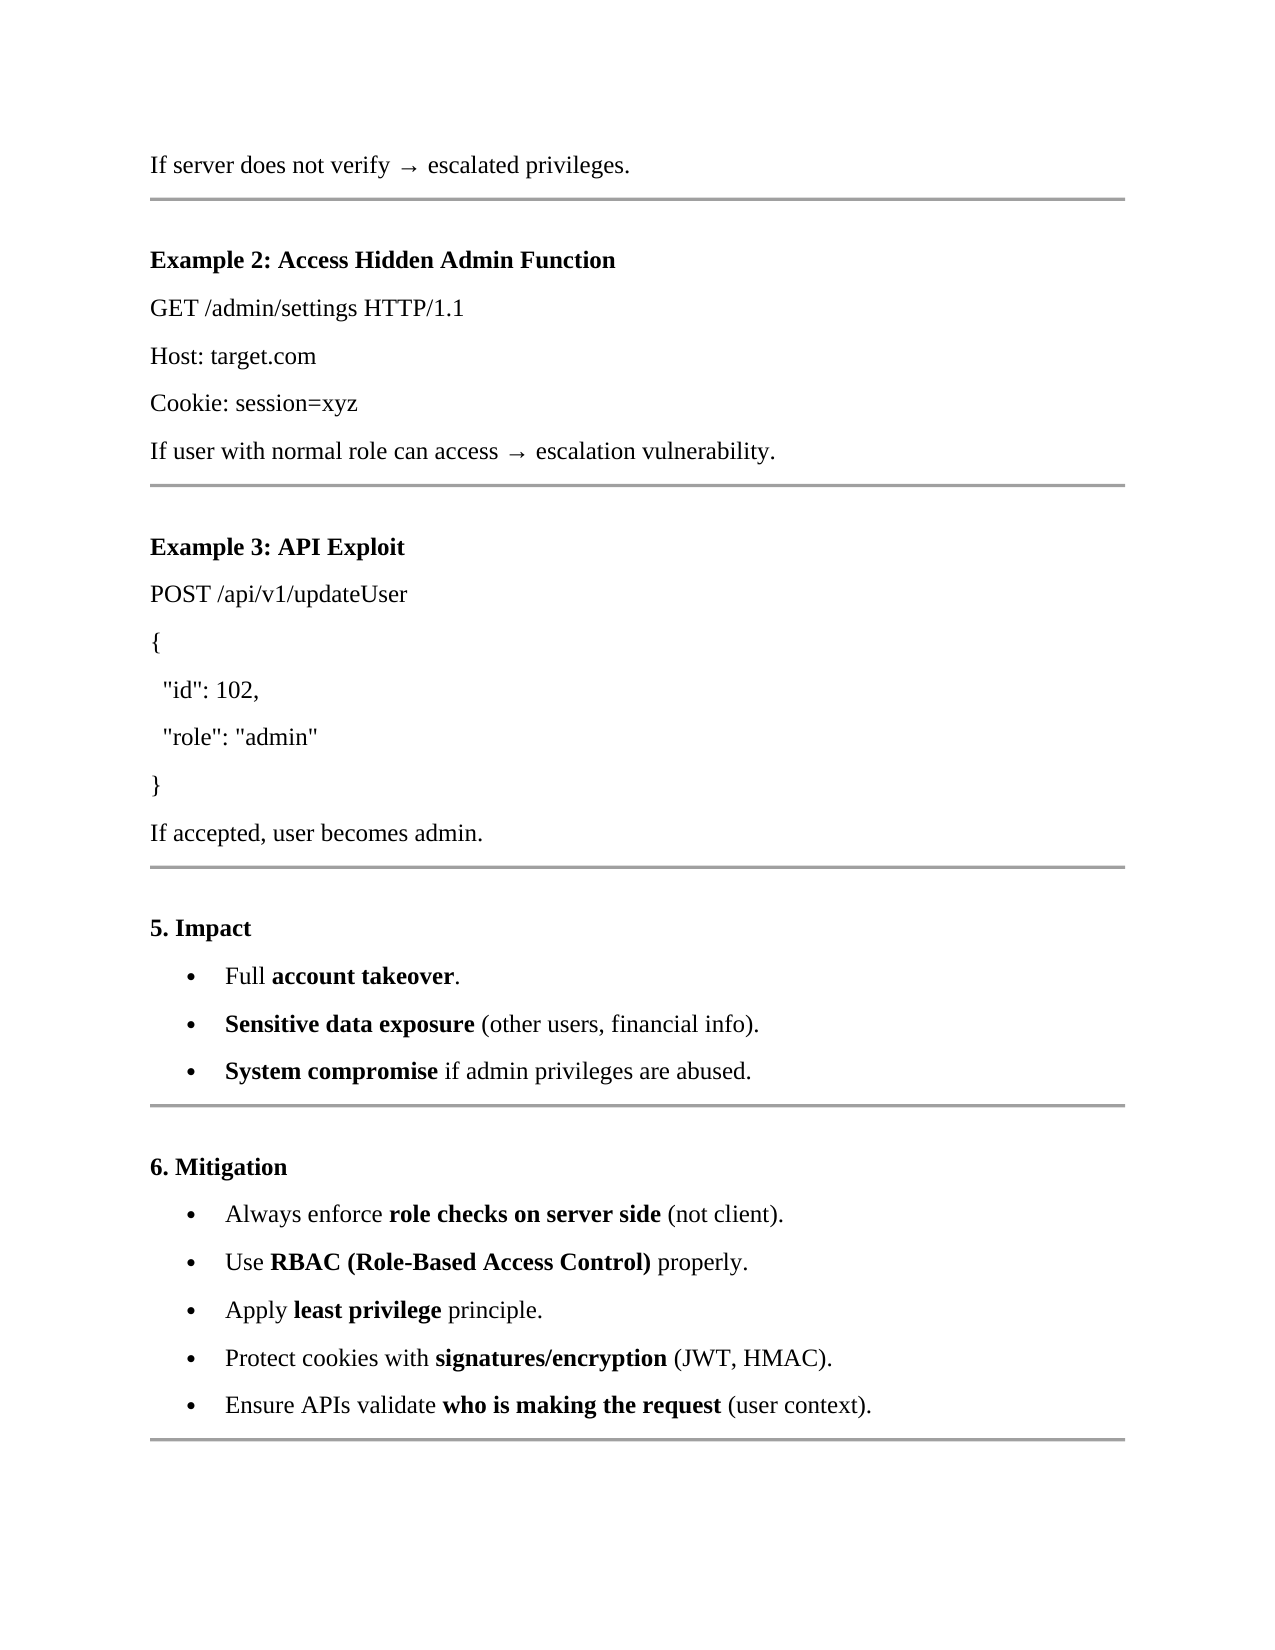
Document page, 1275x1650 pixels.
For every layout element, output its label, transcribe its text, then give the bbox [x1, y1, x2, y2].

list Use RBAC (Role-Based Access Control) properly. [187, 1247, 1125, 1276]
text 5. Impact [150, 913, 1125, 942]
text } [150, 770, 1125, 799]
list Sensitive data exposure (other users, financial info). [187, 1009, 1125, 1037]
list Protect cookies with signatures/encryption (JWT, HMAC). [187, 1343, 1125, 1371]
text Cookie: session=xyz [150, 388, 1125, 417]
list Apply least privilege principle. [187, 1295, 1125, 1324]
text GET /admin/settings HTTP/1.1 [150, 293, 1125, 322]
text If user with normal role can access → escalation vulnerability. [150, 436, 1125, 465]
text { [150, 627, 1125, 656]
text If server does not verify → escalated privileges. [150, 150, 1125, 179]
text If accepted, user becomes admin. [150, 818, 1125, 847]
text "role": "admin" [150, 722, 1125, 751]
list Full account takeover. [187, 961, 1125, 990]
text Example 3: API Exploit [150, 532, 1125, 560]
text "id": 102, [150, 675, 1125, 703]
text Example 2: Access Hidden Admin Function [150, 245, 1125, 274]
list System compromise if admin privileges are abused. [187, 1056, 1125, 1085]
text 6. Mitigation [150, 1152, 1125, 1181]
text POST /api/v1/updateUser [150, 579, 1125, 608]
list Always enforce role checks on server side (not client). [187, 1199, 1125, 1228]
text Host: target.com [150, 341, 1125, 369]
list Ensure APIs validate who is making the request (user context). [187, 1390, 1125, 1419]
